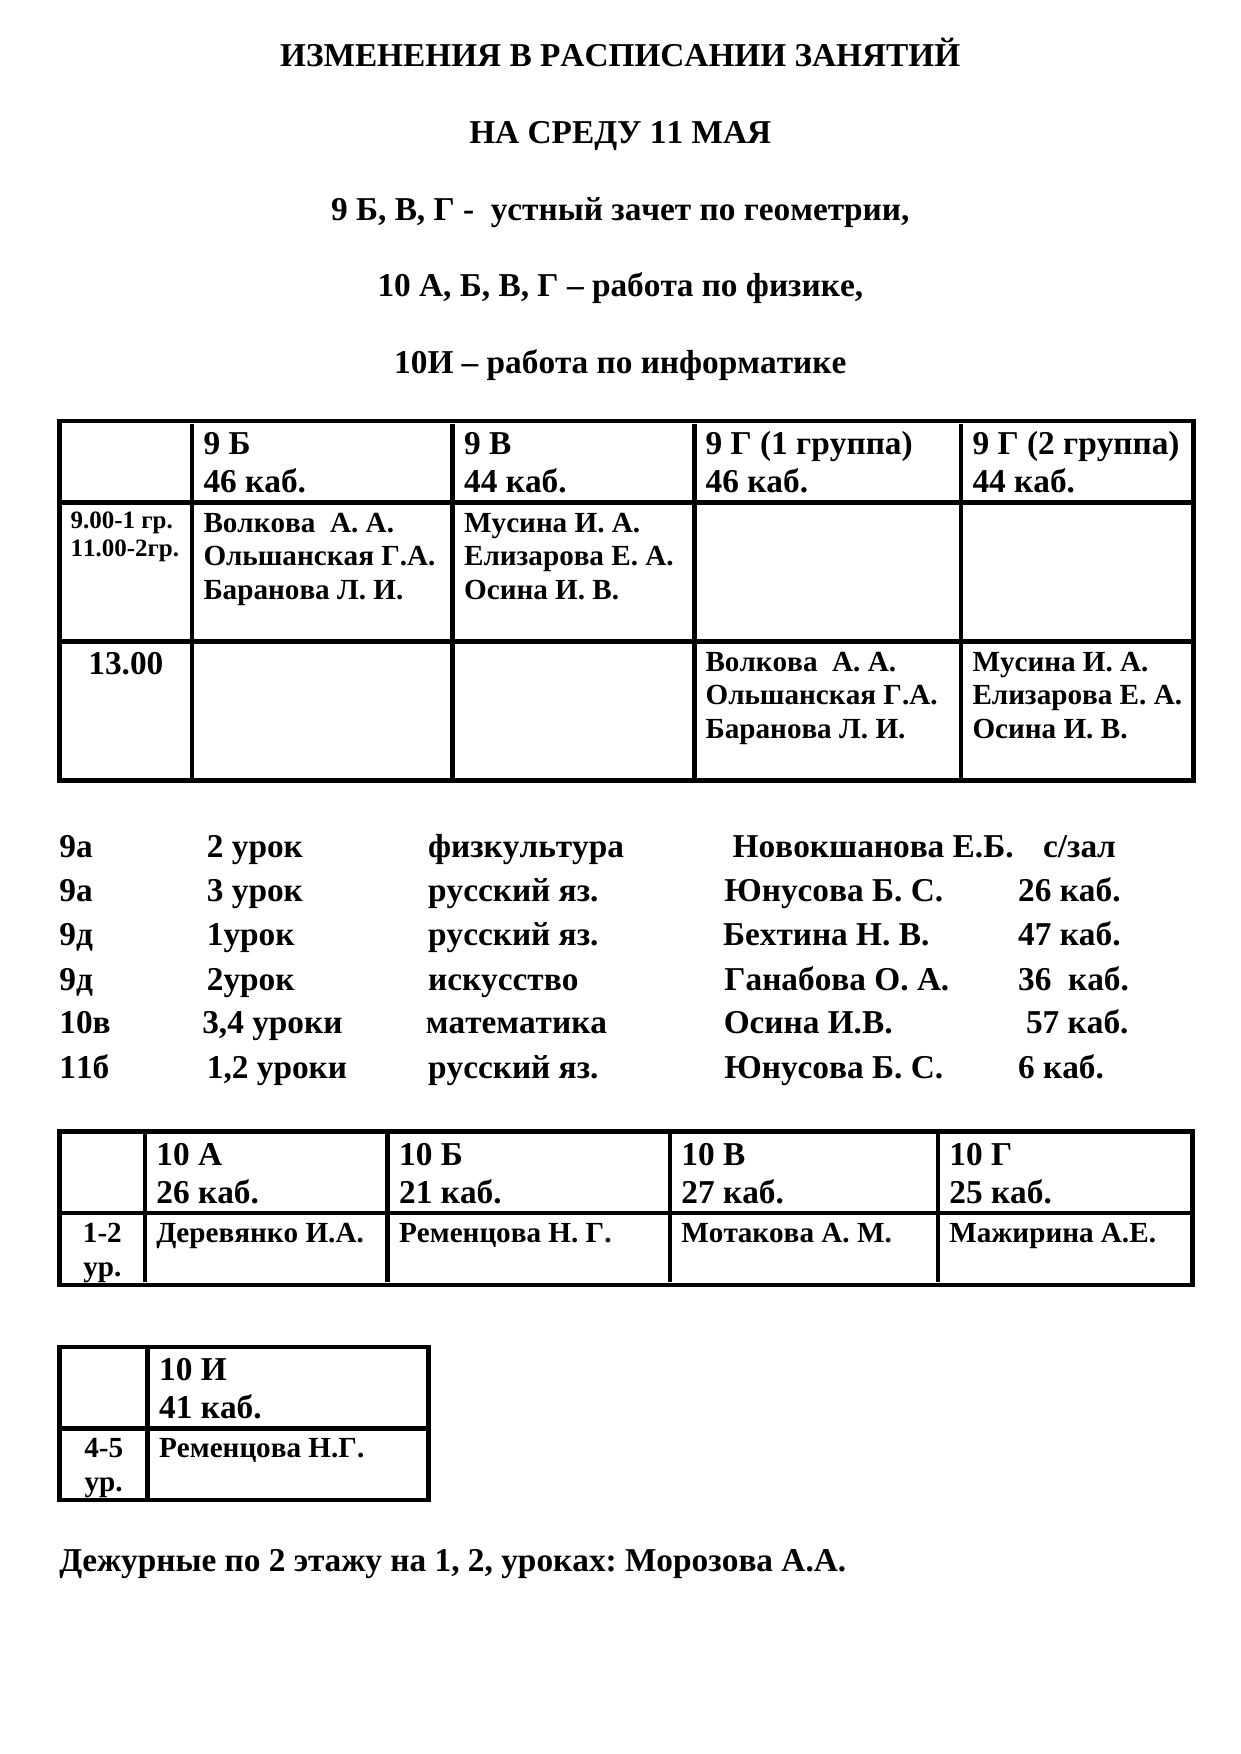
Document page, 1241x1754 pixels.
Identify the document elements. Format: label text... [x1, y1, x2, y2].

table_header 10 Б 21 каб. [390, 1134, 668, 1211]
table_header 9 Г (1 группа) 46 каб. [697, 423, 961, 500]
table_cell 13.00 [62, 644, 190, 778]
table_cell Мусина И. А. Елизарова Е. А. Осина И. В. [963, 644, 1191, 778]
table_header 10 И 41 каб. [150, 1349, 426, 1426]
text 9а 3 урок русский яз. Юнусова Б. С. 26 каб. [59, 871, 1181, 909]
table_header 10 В 27 каб. [672, 1134, 936, 1211]
text 10 А, Б, В, Г – работа по физике, [59, 265, 1181, 304]
table_cell [194, 644, 450, 778]
table_cell Мажирина А.Е. [940, 1215, 1190, 1282]
table_header 10 Г 25 каб. [940, 1134, 1190, 1211]
table_header 9 В 44 каб. [455, 423, 694, 500]
text 9а 2 урок физкультура Новокшанова Е.Б. с/зал [59, 827, 1181, 865]
text 10в 3,4 уроки математика Осина И.В. 57 каб. [59, 1003, 1181, 1041]
table_cell 1-2 ур. [62, 1215, 143, 1282]
text ИЗМЕНЕНИЯ В РАСПИСАНИИ ЗАНЯТИЙ [59, 35, 1181, 74]
table_cell Мусина И. А. Елизарова Е. А. Осина И. В. [455, 505, 692, 639]
table_cell 4-5 ур. [62, 1431, 145, 1498]
text НА СРЕДУ 11 МАЯ [59, 112, 1181, 150]
table_cell Волкова А. А. Ольшанская Г.А. Баранова Л. И. [194, 505, 450, 639]
table_header 9 Г (2 группа) 44 каб. [963, 423, 1191, 500]
table_cell Ременцова Н.Г. [150, 1431, 426, 1498]
table_cell Мотакова А. М. [672, 1215, 936, 1282]
table_cell [697, 505, 959, 639]
table_cell Ременцова Н. Г. [390, 1215, 668, 1282]
table_cell 9.00-1 гр. 11.00-2гр. [62, 505, 190, 639]
table_cell Волкова А. А. Ольшанская Г.А. Баранова Л. И. [697, 644, 959, 778]
table_cell [455, 644, 692, 778]
table_cell [963, 505, 1191, 639]
table_cell Деревянко И.А. [147, 1215, 385, 1282]
table_header [62, 1349, 145, 1426]
text 11б 1,2 уроки русский яз. Юнусова Б. С. 6 каб. [59, 1047, 1181, 1085]
text 9д 2урок искусство Ганабова О. А. 36 каб. [59, 959, 1181, 997]
text 9д 1урок русский яз. Бехтина Н. В. 47 каб. [59, 915, 1181, 953]
table_header 9 Б 46 каб. [194, 423, 453, 500]
table_header 10 А 26 каб. [147, 1134, 385, 1211]
text Дежурные по 2 этажу на 1, 2, уроках: Морозова А.А. [59, 1541, 1181, 1579]
table_header [62, 1134, 143, 1211]
text 9 Б, В, Г - устный зачет по геометрии, [59, 189, 1181, 227]
text 10И – работа по информатике [59, 342, 1181, 380]
table_header [62, 423, 192, 500]
